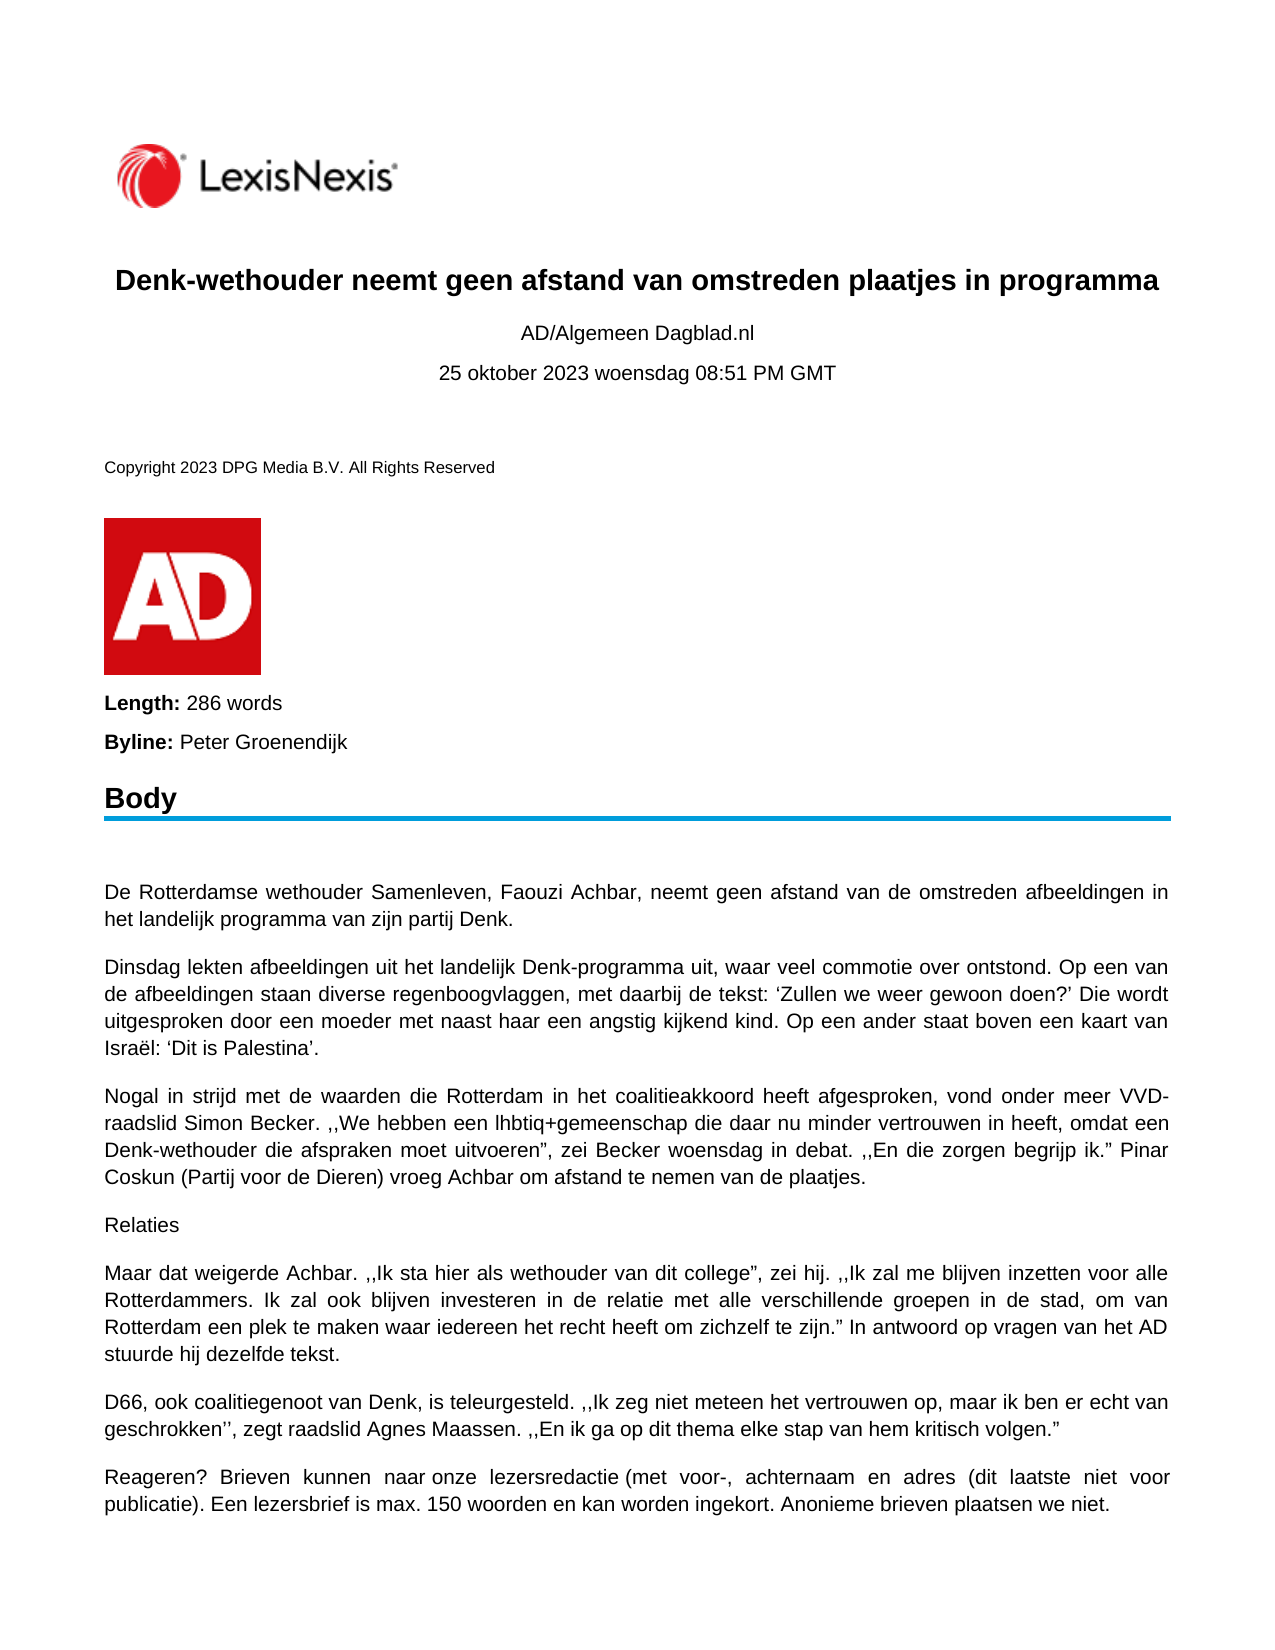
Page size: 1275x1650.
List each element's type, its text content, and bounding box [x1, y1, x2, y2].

text AD/Algemeen Dagblad.nl [104, 318, 1171, 345]
text De Rotterdamse wethouder Samenleven, Faouzi Achbar, neemt geen afstand van de omstreden afbeeldingen in het landelijk programma van zijn partij Denk. [104, 877, 1171, 931]
text D66, ook coalitiegenoot van Denk, is teleurgesteld. ,,Ik zeg niet meteen het vertrouwen op, maar ik ben er echt van geschrokken’’, zegt raadslid Agnes Maassen. ,,En ik ga op dit thema elke stap van hem kritisch volgen.” [104, 1387, 1171, 1441]
text Reageren? Brieven kunnen naar onze lezersredactie (met voor-, achternaam en adres (dit laatste niet voor publicatie). Een lezersbrief is max. 150 woorden en kan worden ingekort. Anonieme brieven plaatsen we niet. [104, 1462, 1171, 1516]
text 25 oktober 2023 woensdag 08:51 PM GMT [104, 357, 1171, 384]
picture [104, 144, 412, 208]
text Length: 286 words [104, 687, 1171, 714]
text Body [104, 779, 1171, 814]
text Nogal in strijd met de waarden die Rotterdam in het coalitieakkoord heeft afgesproken, vond onder meer VVD-raadslid Simon Becker. ,,We hebben een lhbtiq+gemeenschap die daar nu minder vertrouwen in heeft, omdat een Denk-wethouder die afspraken moet uitvoeren”, zei Becker woensdag in debat. ,,En die zorgen begrijp ik.” Pinar Coskun (Partij voor de Dieren) vroeg Achbar om afstand te nemen van de plaatjes. [104, 1081, 1171, 1189]
subtitle Denk-wethouder neemt geen afstand van omstreden plaatjes in programma [104, 261, 1171, 297]
text Maar dat weigerde Achbar. ,,Ik sta hier als wethouder van dit college”, zei hij. ,,Ik zal me blijven inzetten voor alle Rotterdammers. Ik zal ook blijven investeren in de relatie met alle verschillende groepen in de stad, om van Rotterdam een plek te maken waar iedereen het recht heeft om zichzelf te zijn.” In antwoord op vragen van het AD stuurde hij dezelfde tekst. [104, 1258, 1171, 1366]
text Dinsdag lekten afbeeldingen uit het landelijk Denk-programma uit, waar veel commotie over ontstond. Op een van de afbeeldingen staan diverse regenboogvlaggen, met daarbij de tekst: ‘Zullen we weer gewoon doen?’ Die wordt uitgesproken door een moeder met naast haar een angstig kijkend kind. Op een ander staat boven een kaart van Israël: ‘Dit is Palestina’. [104, 952, 1171, 1060]
text Copyright 2023 DPG Media B.V. All Rights Reserved [104, 426, 1171, 477]
text Relaties [104, 1210, 1171, 1237]
text Byline: Peter Groenendijk [104, 727, 1171, 754]
picture [104, 518, 261, 675]
